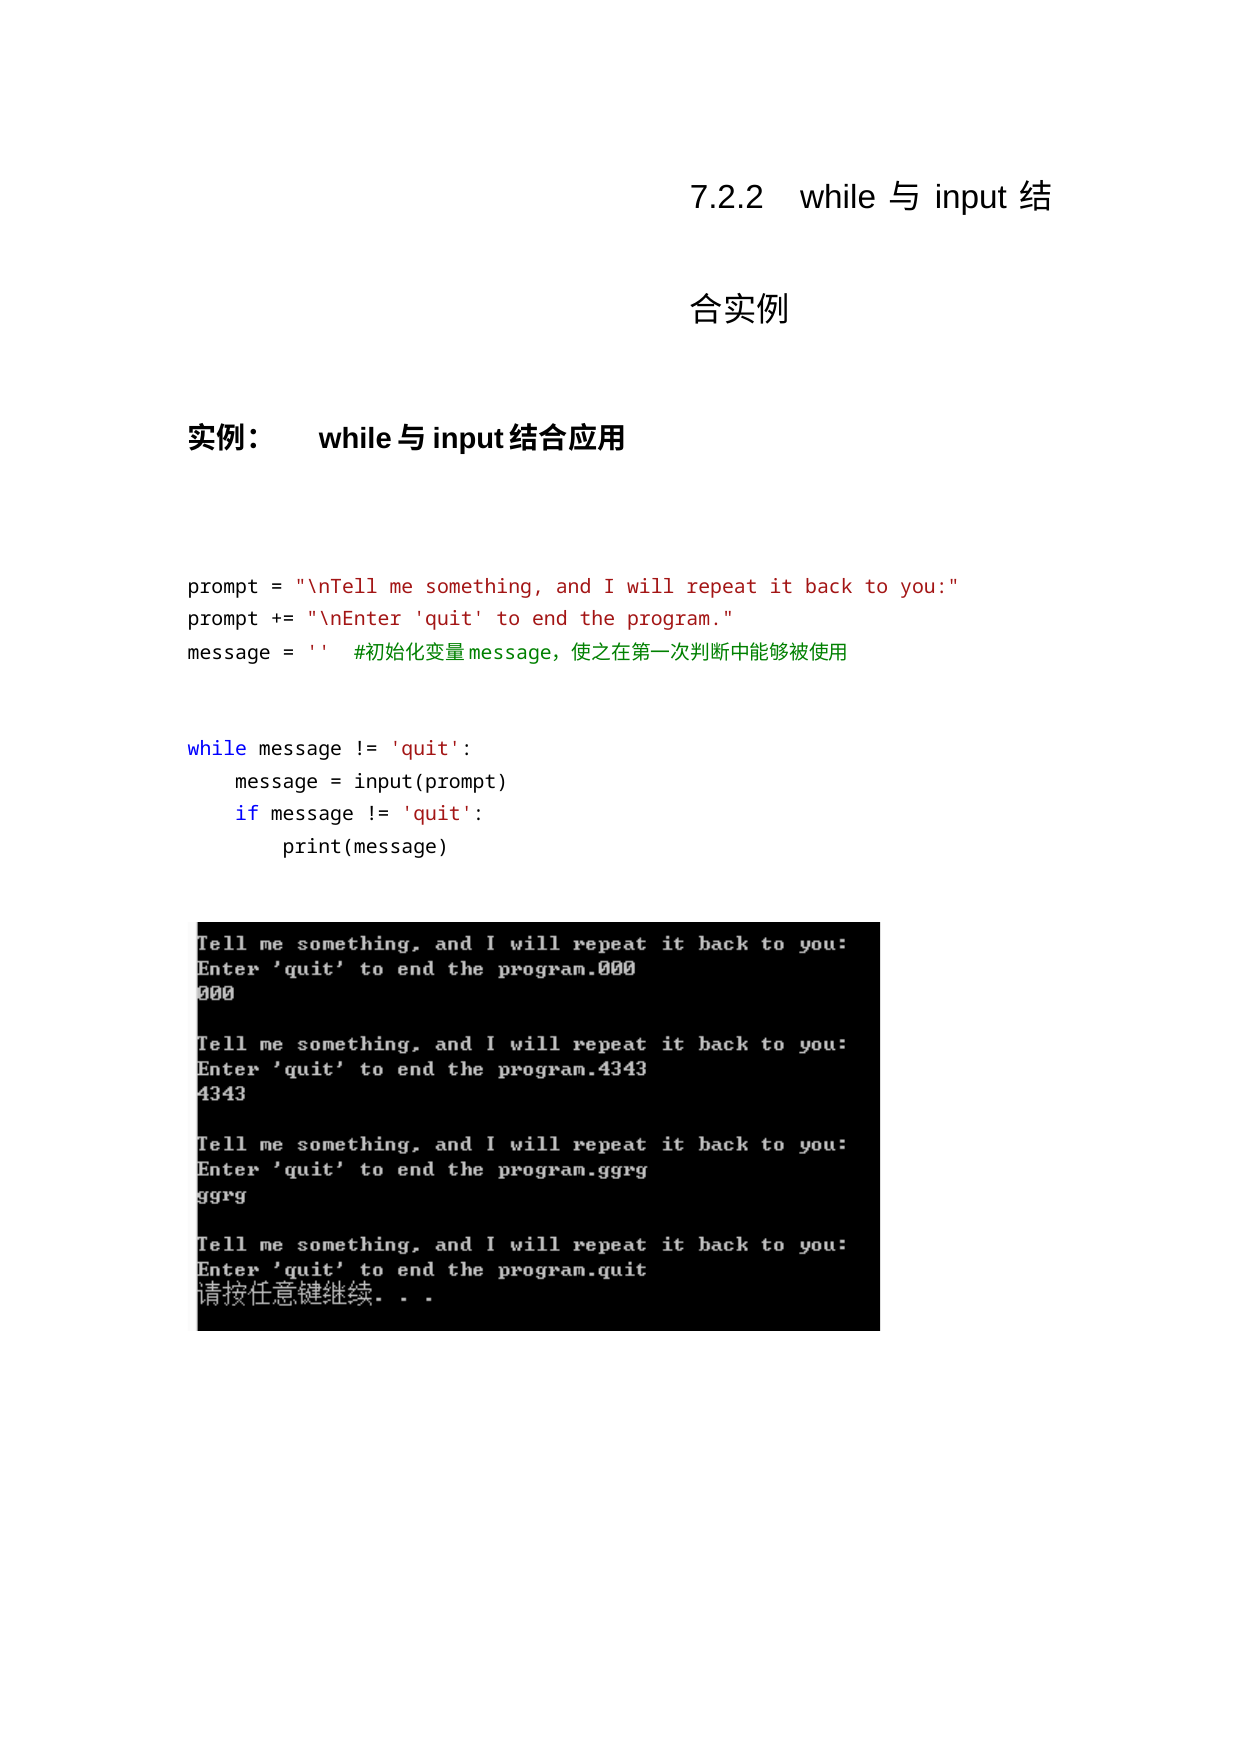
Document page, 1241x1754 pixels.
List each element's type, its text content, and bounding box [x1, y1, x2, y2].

picture [187, 922, 880, 1331]
text prompt = "\nTell me something, and I will repeat it back to you:" [187, 569, 1053, 602]
text message = input(prompt) [187, 764, 1053, 797]
text while message != 'quit': [187, 732, 1053, 764]
subtitle while与input结合应用 [187, 404, 1053, 469]
text prompt += "\nEnter 'quit' to end the program." [187, 602, 1053, 634]
subtitle while与input结合实例 [689, 162, 1053, 339]
text print(message) [187, 829, 1053, 862]
text if message != 'quit': [187, 797, 1053, 829]
text message = '' #初始化变量message，使之在第一次判断中能够被使用 [187, 634, 1053, 667]
